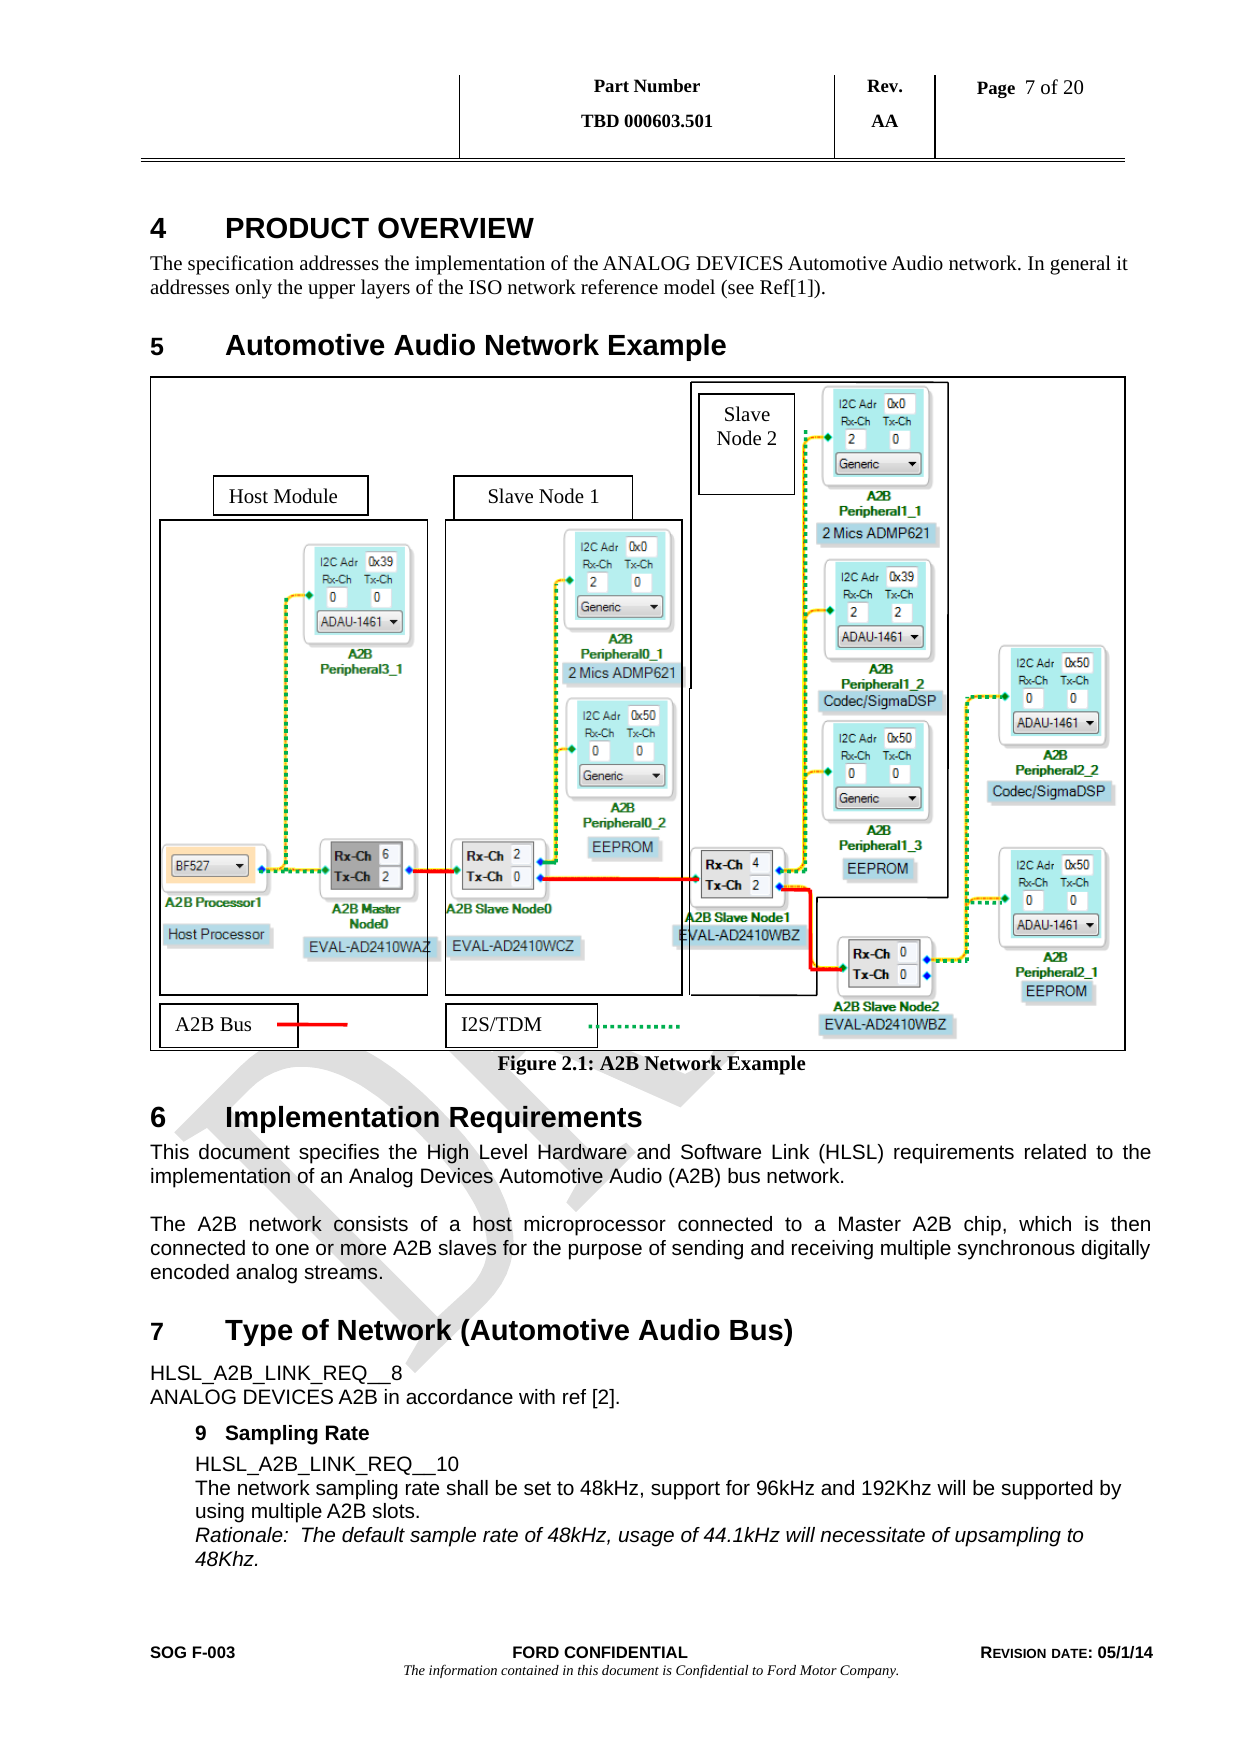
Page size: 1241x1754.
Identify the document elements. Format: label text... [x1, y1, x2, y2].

subtitle Sampling Rate [195, 1421, 1153, 1445]
text The network sampling rate shall be set to 48kHz, support for 96kHz and 192Khz will be supported by using multiple A2B slots. [195, 1475, 1153, 1523]
text Rationale: The default sample rate of 48kHz, usage of 44.1kHz will necessitate of upsampling to 48Khz. [195, 1523, 1153, 1571]
text Figure 2.1: A2B Network Example [150, 1051, 1153, 1075]
text HLSL_A2B_LINK_REQ__ [195, 1451, 1153, 1475]
text The specification addresses the implementation of the ANALOG DEVICES Automotive Audio network. In general it addresses only the upper layers of the ISO network reference model (see Ref[1]). [150, 251, 1153, 299]
picture [151, 378, 1124, 1050]
subtitle Automotive Audio Network Example [150, 328, 1153, 362]
subtitle PRODUCT OVERVIEW [150, 211, 1153, 245]
text This document specifies the High Level Hardware and Software Link (HLSL) requirements related to the implementation of an Analog Devices Automotive Audio (A2B) bus network. [150, 1140, 1153, 1188]
text HLSL_A2B_LINK_REQ__ [150, 1361, 1153, 1385]
text The A2B network consists of a host microprocessor connected to a Master A2B chip, which is then connected to one or more A2B slaves for the purpose of sending and receiving multiple synchronous digitally encoded analog streams. [150, 1212, 1153, 1283]
text ANALOG DEVICES A2B in accordance with ref [2]. [150, 1385, 1153, 1409]
subtitle Implementation Requirements [150, 1100, 1153, 1133]
subtitle Type of Network (Automotive Audio Bus) [150, 1313, 1153, 1346]
